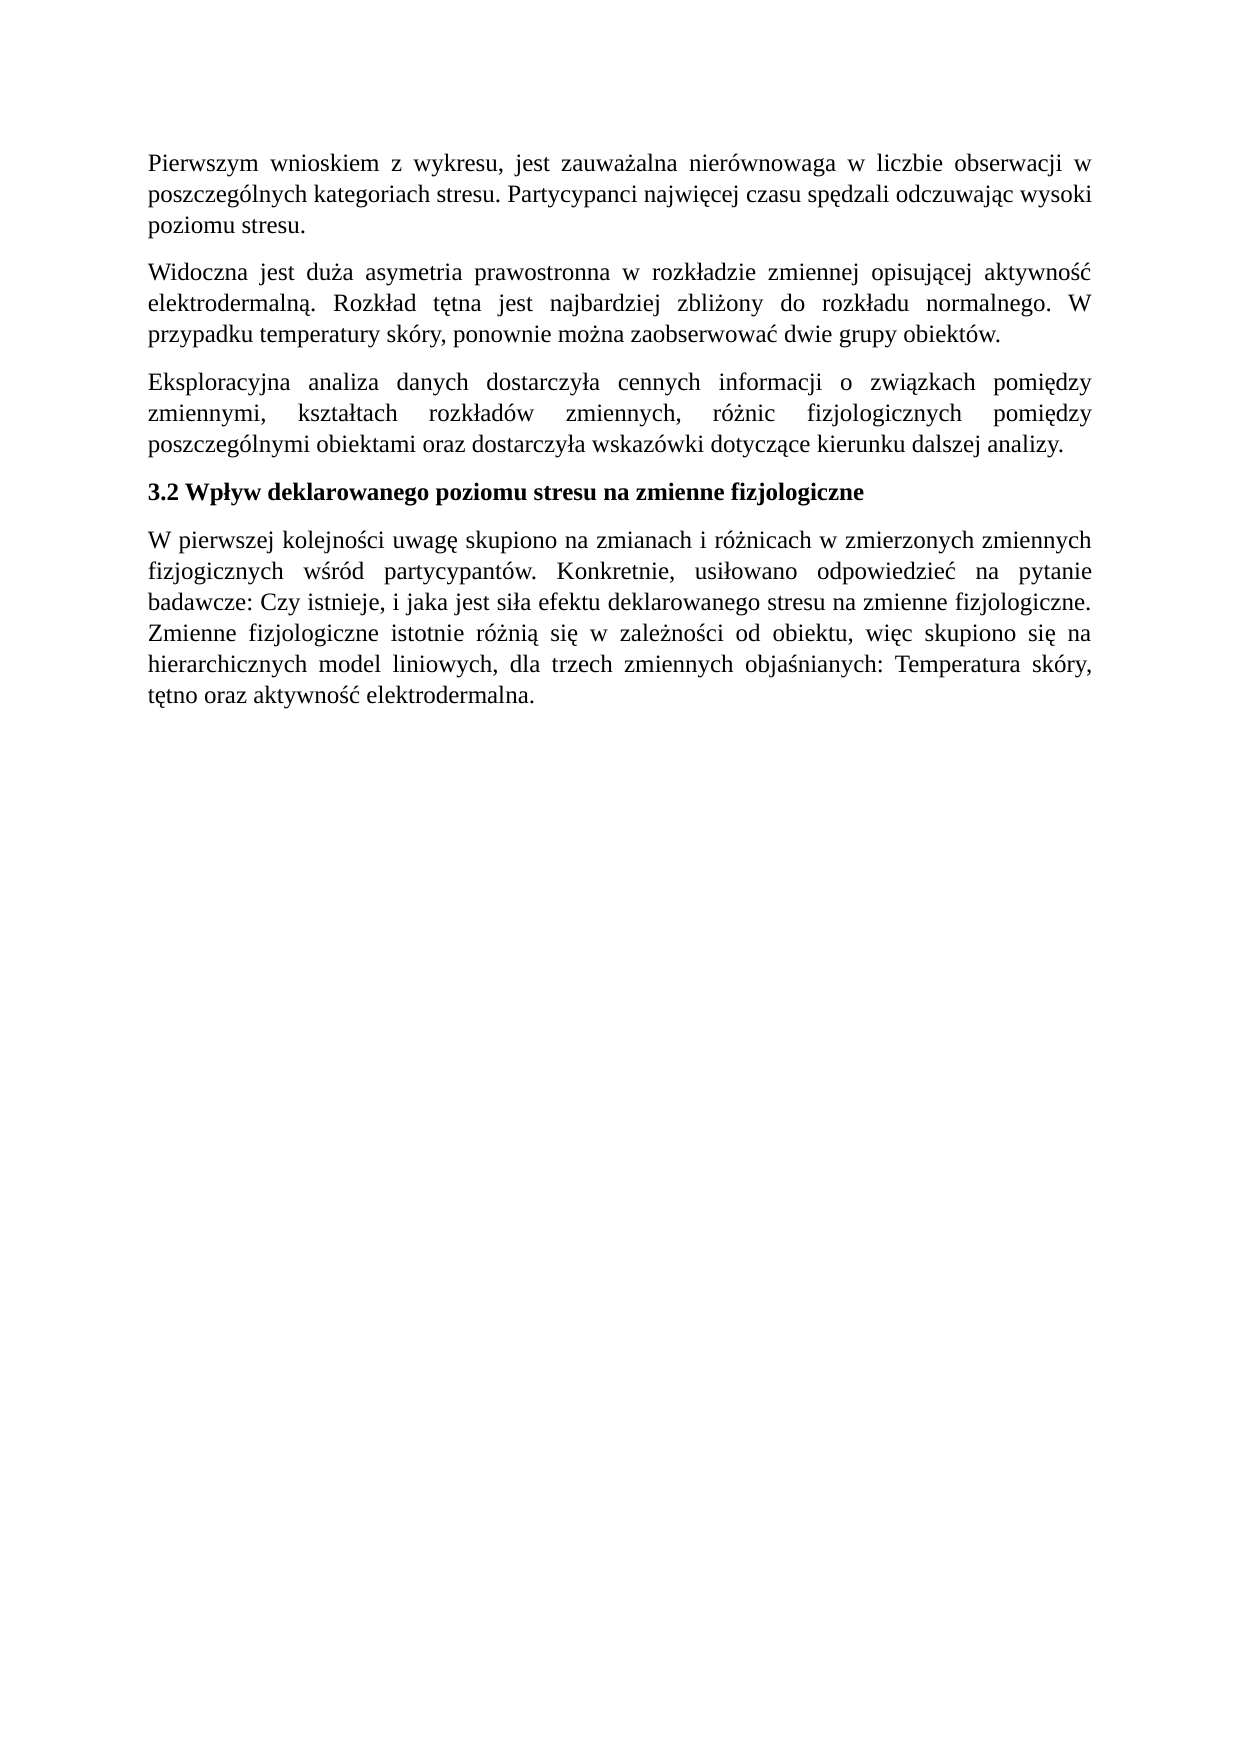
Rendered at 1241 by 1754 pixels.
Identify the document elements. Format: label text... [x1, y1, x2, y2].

text Eksploracyjna analiza danych dostarczyła cennych informacji o związkach pomiędzy zmiennymi, kształtach rozkładów zmiennych, różnic fizjologicznych pomiędzy poszczególnymi obiektami oraz dostarczyła wskazówki dotyczące kierunku dalszej analizy. [148, 367, 1093, 458]
text W pierwszej kolejności uwagę skupiono na zmianach i różnicach w zmierzonych zmiennych fizjogicznych wśród partycypantów. Konkretnie, usiłowano odpowiedzieć na pytanie badawcze: Czy istnieje, i jaka jest siła efektu deklarowanego stresu na zmienne fizjologiczne. Zmienne fizjologiczne istotnie różnią się w zależności od obiektu, więc skupiono się na hierarchicznych model liniowych, dla trzech zmiennych objaśnianych: Temperatura skóry, tętno oraz aktywność elektrodermalna. [148, 525, 1093, 709]
text Widoczna jest duża asymetria prawostronna w rozkładzie zmiennej opisującej aktywność elektrodermalną. Rozkład tętna jest najbardziej zbliżony do rozkładu normalnego. W przypadku temperatury skóry, ponownie można zaobserwować dwie grupy obiektów. [148, 257, 1093, 348]
text 3.2 Wpływ deklarowanego poziomu stresu na zmienne fizjologiczne [148, 477, 1093, 506]
text Pierwszym wnioskiem z wykresu, jest zauważalna nierównowaga w liczbie obserwacji w poszczególnych kategoriach stresu. Partycypanci najwięcej czasu spędzali odczuwając wysoki poziomu stresu. [148, 148, 1093, 238]
